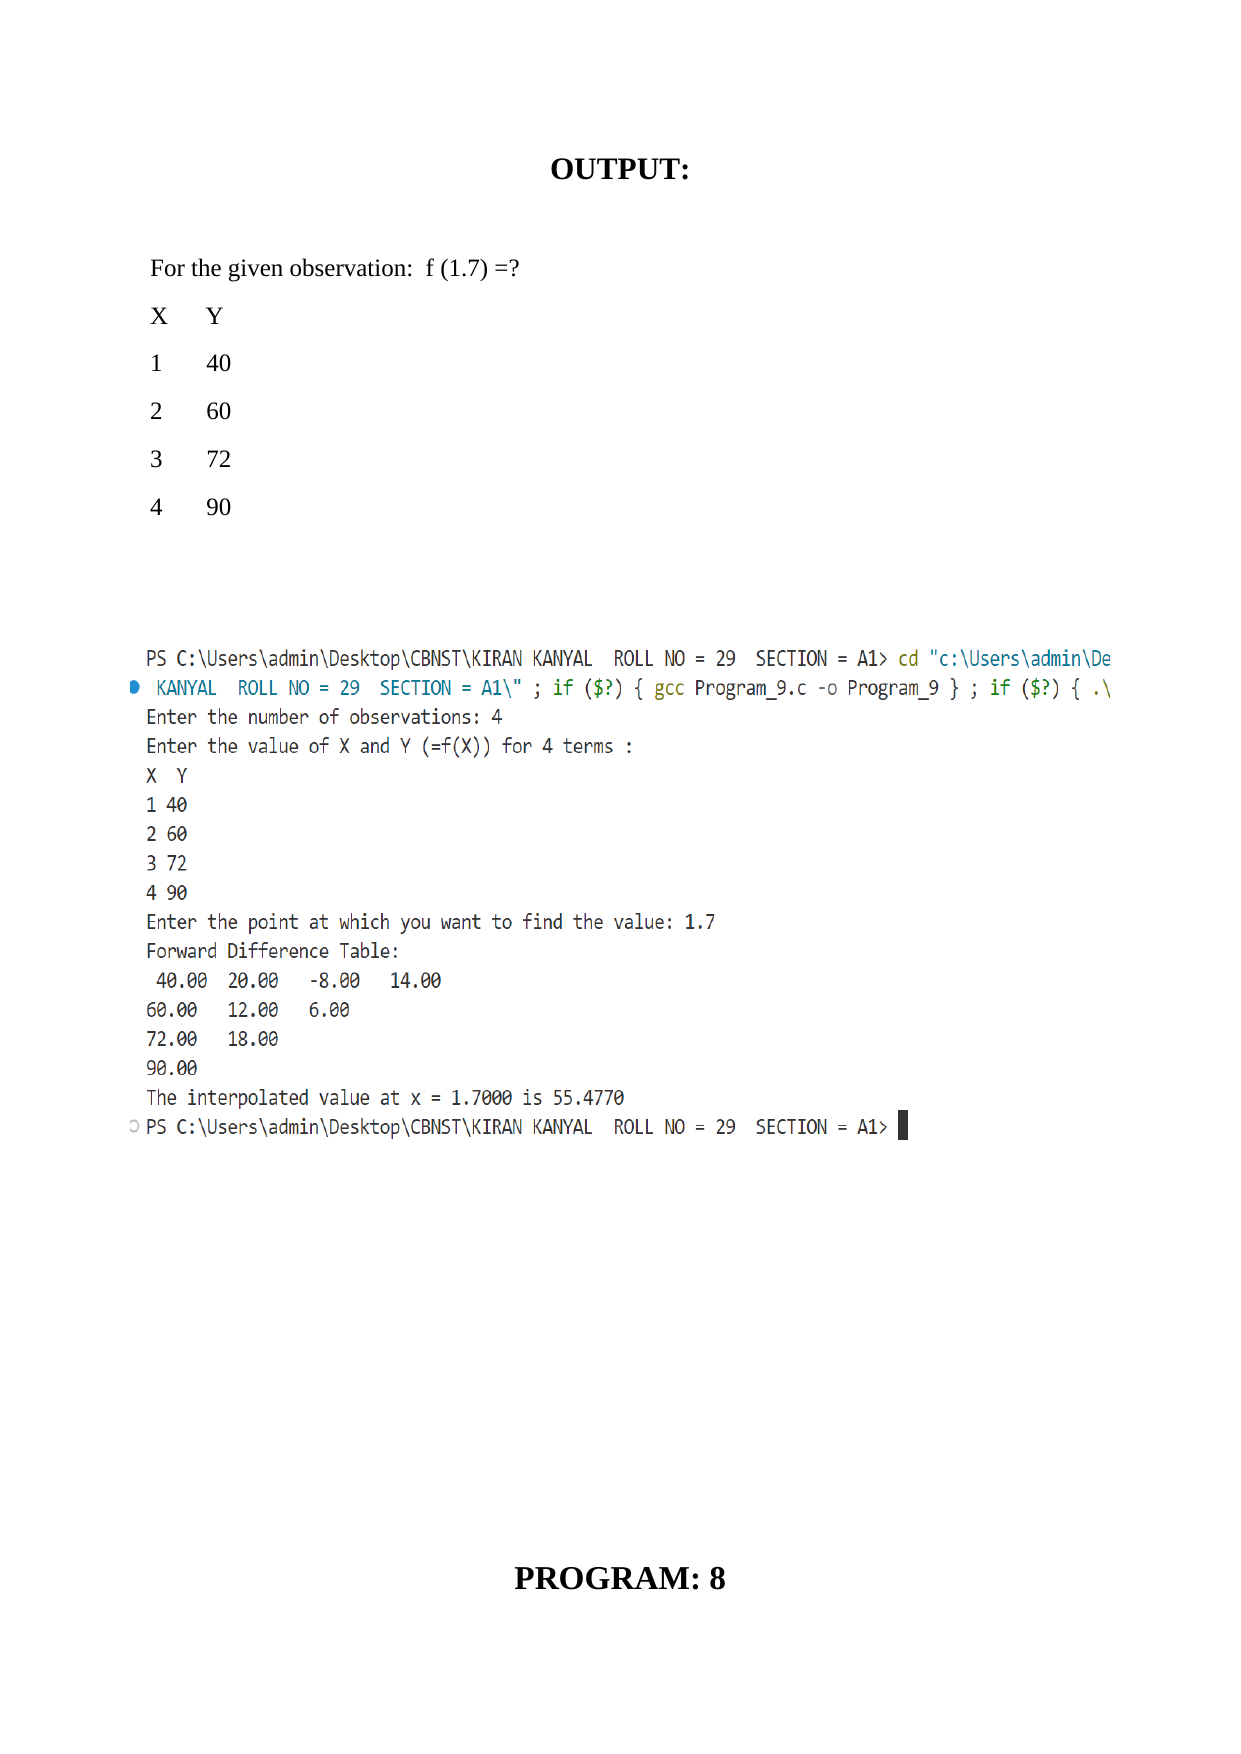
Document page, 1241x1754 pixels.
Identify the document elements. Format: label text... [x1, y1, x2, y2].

picture [130, 617, 1110, 1211]
text 3 72 [150, 444, 1090, 473]
text 2 60 [150, 396, 1090, 425]
text PROGRAM: 8 [150, 1559, 1090, 1597]
text OUTPUT: [150, 150, 1090, 186]
text 1 40 [150, 348, 1090, 377]
text For the given observation: f (1.7) =? [150, 253, 1090, 282]
text X Y [150, 301, 1090, 329]
text 4 90 [150, 492, 1090, 520]
